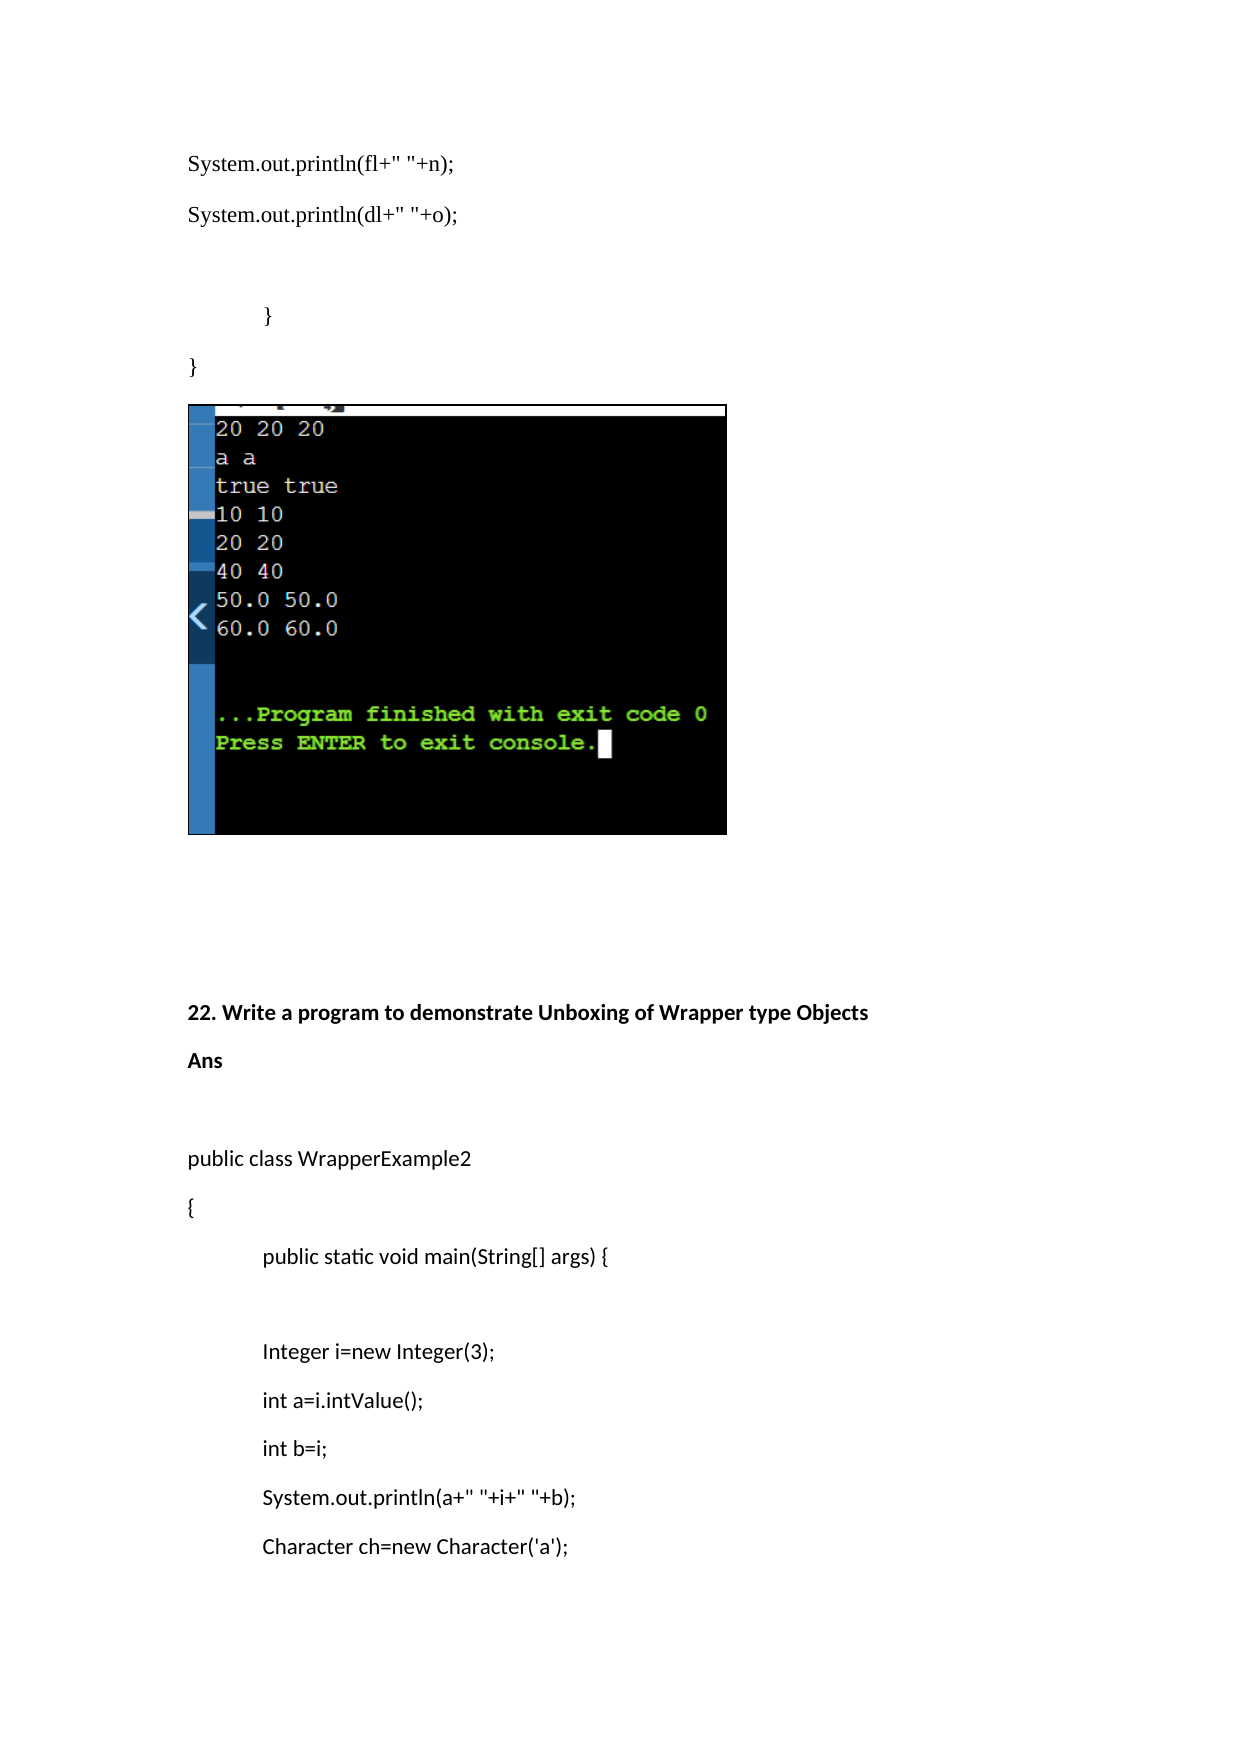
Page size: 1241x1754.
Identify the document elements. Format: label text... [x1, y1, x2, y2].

text Ans [187, 1047, 1053, 1074]
text System.out.println(a+" "+i+" "+b); [187, 1483, 1053, 1511]
text { [187, 1193, 1053, 1221]
text Character ch=new Character('a'); [187, 1532, 1053, 1560]
text System.out.println(dl+" "+o); [187, 201, 1053, 227]
text public static void main(String[] args) { [187, 1242, 1053, 1270]
text 22. Write a program to demonstrate Unboxing of Wrapper type Objects [187, 998, 1053, 1026]
text System.out.println(fl+" "+n); [187, 150, 1053, 176]
text } [187, 353, 1053, 379]
text Integer i=new Integer(3); [187, 1337, 1053, 1365]
text public class WrapperExample2 [187, 1144, 1053, 1172]
text int a=i.intValue(); [187, 1386, 1053, 1414]
text int b=i; [187, 1434, 1053, 1463]
text } [187, 302, 1053, 328]
